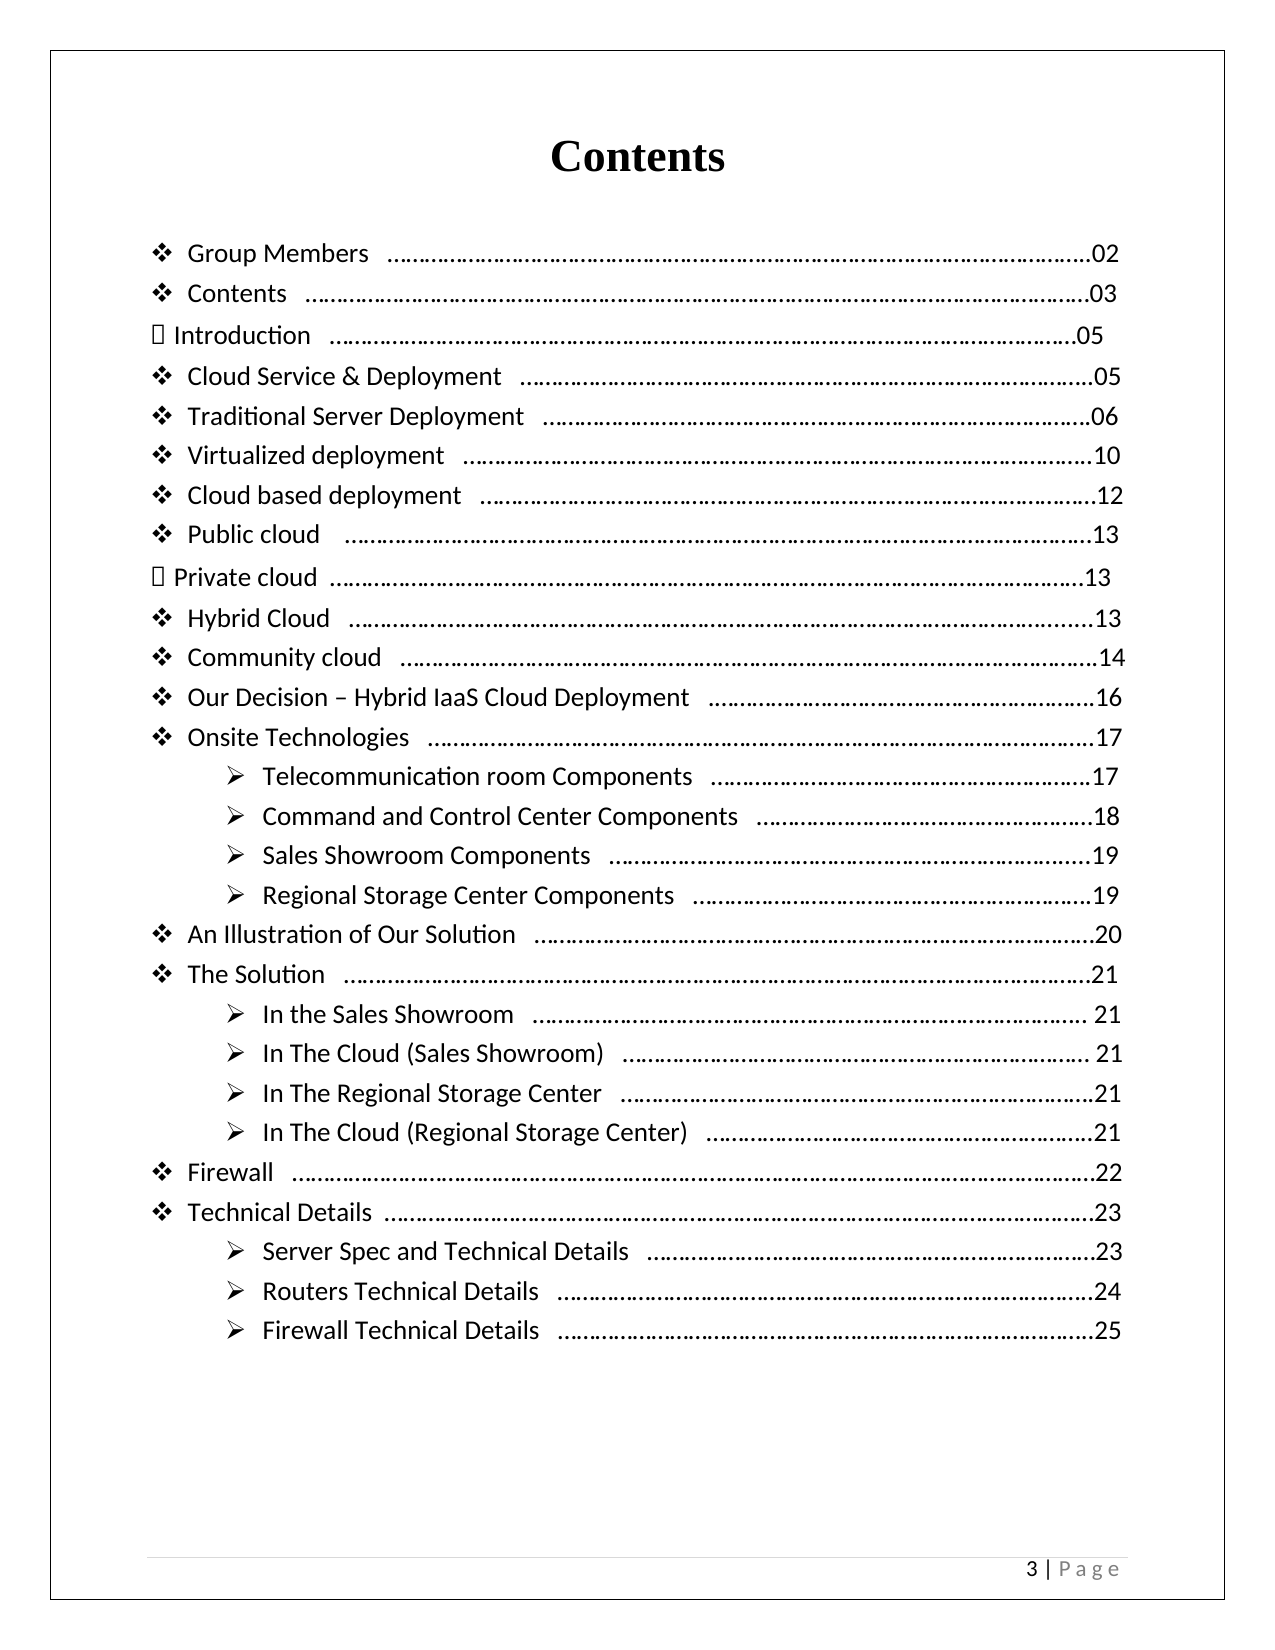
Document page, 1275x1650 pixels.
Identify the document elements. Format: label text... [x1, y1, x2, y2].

list Cloud based deployment ………………………………………………………………………………………12 [150, 478, 1127, 511]
list In the Sales Showroom …………………………………………………………………………….. 21 [225, 997, 1127, 1030]
list Server Spec and Technical Details ………………………………………………………………23 [225, 1234, 1127, 1267]
list Public cloud …………………………………………………………………………………………………………13 [150, 518, 1127, 551]
list Traditional Server Deployment …………………………………………………………………………….06 [150, 399, 1127, 432]
list Firewall Technical Details …………………………………………………………………………..25 [225, 1313, 1127, 1347]
text  Private cloud ………………………….………………………………………………………………………………13 [150, 557, 1127, 594]
list An Illustration of Our Solution ………………………………………………………………………………20 [150, 918, 1127, 951]
list Firewall …………………………………………………………………………………………………………………22 [150, 1155, 1127, 1188]
list Command and Control Center Components ………………………………………………18 [225, 799, 1127, 832]
list Group Members …………………………………………………………………………………………………..02 [150, 236, 1127, 269]
list In The Cloud (Sales Showroom) ………………………………………………………………… 21 [225, 1036, 1127, 1069]
list Community cloud ………………………………………………………………………………………………….14 [150, 641, 1127, 674]
list Our Decision – Hybrid IaaS Cloud Deployment .…………………………………………………….16 [150, 680, 1127, 713]
list Virtualized deployment ………………………………………………………………………………………..10 [150, 438, 1127, 472]
list Sales Showroom Components ……………………………………………………………….....19 [225, 838, 1127, 872]
list Hybrid Cloud …………………………………………………………………………………………………........13 [150, 601, 1127, 634]
list Contents ………………………………………………………………………………………………………………03 [150, 276, 1127, 309]
list Regional Storage Center Components ……………………………………………………….19 [225, 878, 1127, 911]
list In The Cloud (Regional Storage Center) ……………………………………………………..21 [225, 1116, 1127, 1149]
list In The Regional Storage Center ………………………………………………………………….21 [225, 1076, 1127, 1109]
list Onsite Technologies ……………………………………………………………………………………………..17 [150, 720, 1127, 753]
text Contents [150, 129, 1124, 181]
list The Solution …………………………………………………………………………………………………………21 [150, 957, 1127, 990]
list Technical Details ……………………………………………………………………………………………………23 [150, 1195, 1127, 1228]
list Routers Technical Details …………………………………………………………………………..24 [225, 1274, 1127, 1307]
text  Introduction …………………………………………………………………………………………………………05 [150, 316, 1127, 352]
list Telecommunication room Components …………………………………………………….17 [225, 759, 1127, 792]
list Cloud Service & Deployment ………………………………………………………………………………..05 [150, 359, 1127, 392]
